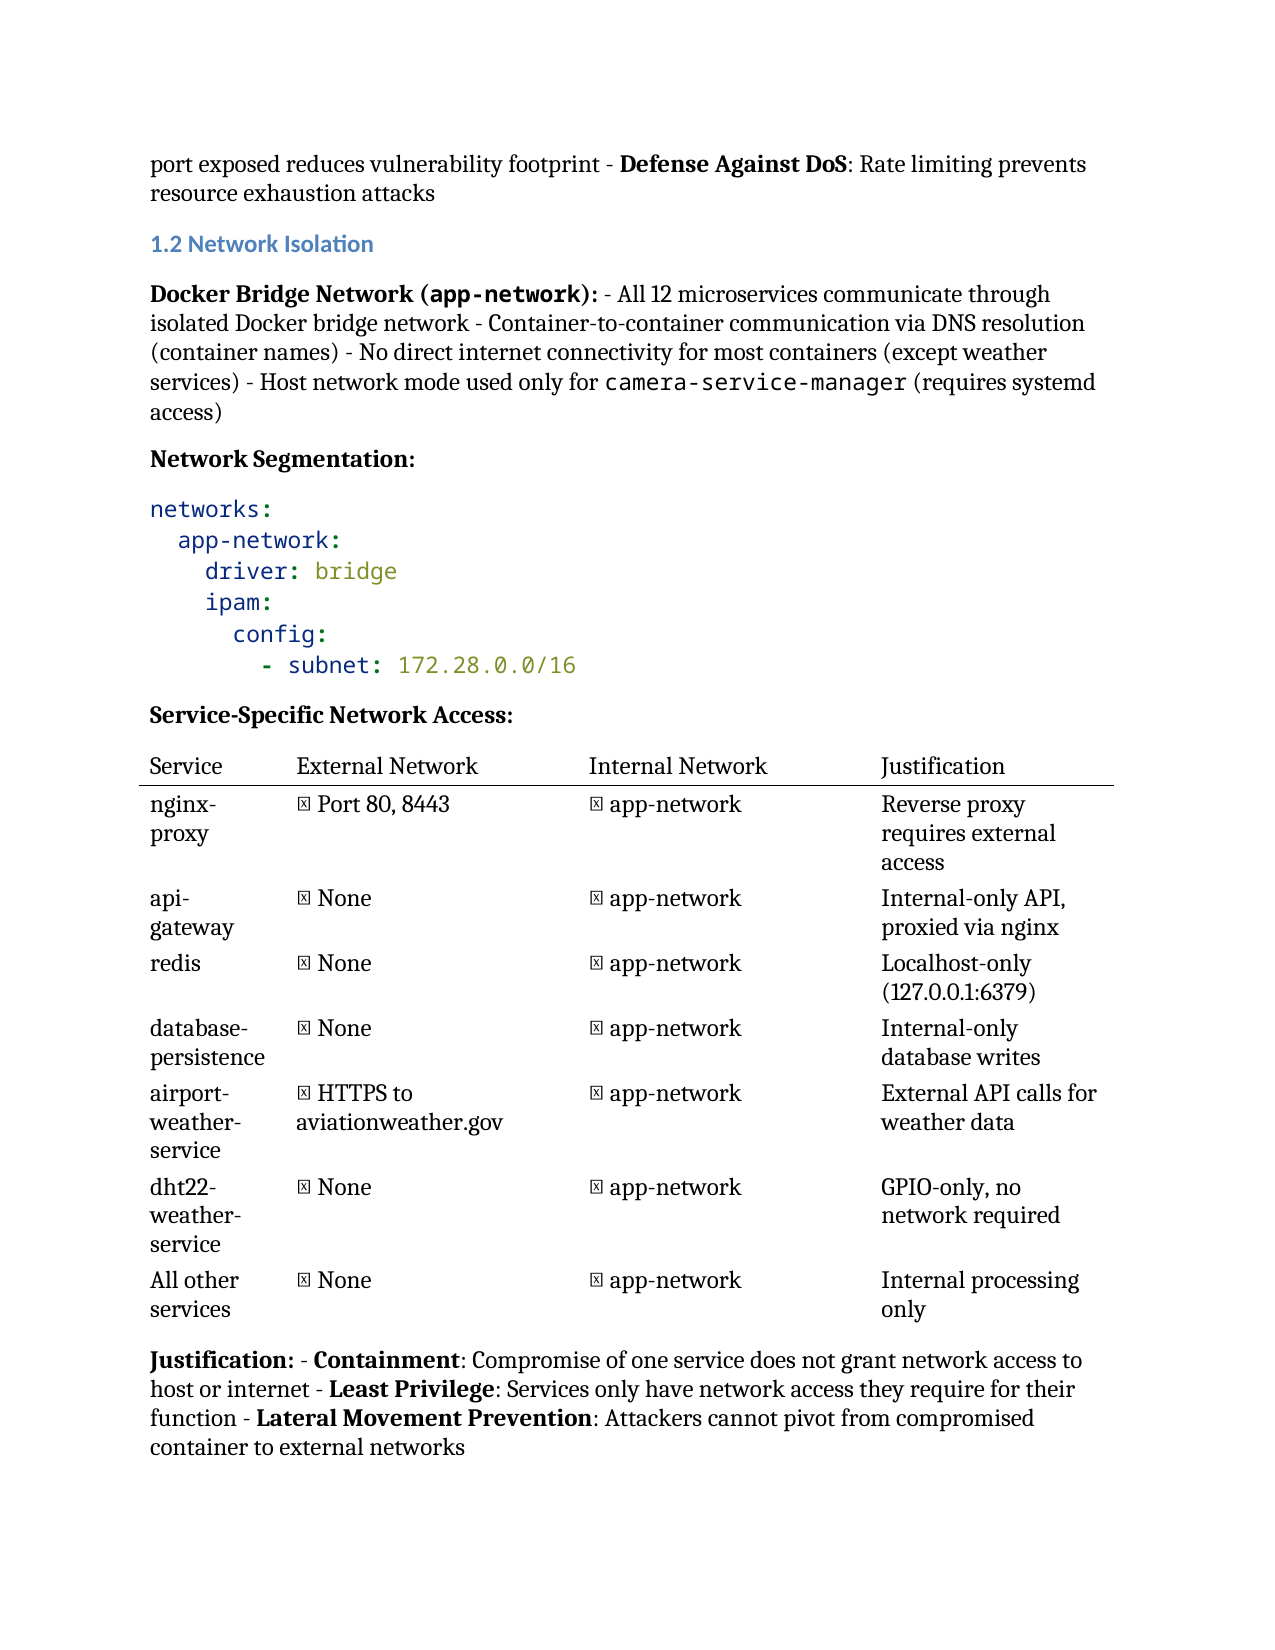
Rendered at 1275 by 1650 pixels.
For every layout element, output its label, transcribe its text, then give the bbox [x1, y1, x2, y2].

table_header External Network [285, 749, 577, 785]
table_cell api-gateway [139, 880, 285, 945]
table_header Service [139, 749, 285, 785]
table_cell ❌ None [285, 945, 577, 1010]
table_header Justification [870, 749, 1114, 785]
table_cell ❌ None [285, 1169, 577, 1262]
text Service-Specific Network Access: [150, 701, 1125, 730]
table_cell Internal processing only [870, 1263, 1114, 1327]
table_cell ✅ app-network [578, 1010, 870, 1075]
table_cell nginx-proxy [139, 786, 285, 880]
table_cell External API calls for weather data [870, 1075, 1114, 1169]
table_cell ✅ HTTPS to aviationweather.gov [285, 1075, 577, 1169]
table_cell ❌ None [285, 1263, 577, 1327]
table_cell airport-weather-service [139, 1075, 285, 1169]
table_cell ✅ app-network [578, 1263, 870, 1327]
table_cell Internal-only API, proxied via nginx [870, 880, 1114, 945]
table_cell ✅ app-network [578, 1169, 870, 1262]
text networks: app-network: driver: bridge ipam: config: - subnet: 172.28.0.0/16 [150, 493, 1125, 680]
table_cell ✅ app-network [578, 880, 870, 945]
table_cell ✅ app-network [578, 786, 870, 880]
table_cell All other services [139, 1263, 285, 1327]
table_cell Reverse proxy requires external access [870, 786, 1114, 880]
text Network Segmentation: [150, 445, 1125, 474]
table_header Internal Network [578, 749, 870, 785]
table_cell Internal-only database writes [870, 1010, 1114, 1075]
table_cell ❌ None [285, 880, 577, 945]
table_cell ✅ app-network [578, 1075, 870, 1169]
table_cell dht22-weather-service [139, 1169, 285, 1262]
table_cell Localhost-only (127.0.0.1:6379) [870, 945, 1114, 1010]
table_cell GPIO-only, no network required [870, 1169, 1114, 1262]
table_cell ✅ Port 80, 8443 [285, 786, 577, 880]
text Justification: - Containment: Compromise of one service does not grant network access to host or internet - Least Privilege: Services only have network access they require for their function - Lateral Movement Prevention: Attackers cannot pivot from compromised container to external networks [150, 1346, 1125, 1461]
table_cell redis [139, 945, 285, 1010]
subtitle 1.2 Network Isolation [150, 228, 1125, 259]
table_cell ✅ app-network [578, 945, 870, 1010]
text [150, 150, 1125, 207]
table_cell database-persistence [139, 1010, 285, 1075]
text Docker Bridge Network (app-network): - All 12 microservices communicate through isolated Docker bridge network - Container-to-container communication via DNS resolution (container names) - No direct internet connectivity for most containers (except weather services) - Host network mode used only for camera-service-manager (requires systemd access) [150, 278, 1125, 426]
table_cell ❌ None [285, 1010, 577, 1075]
